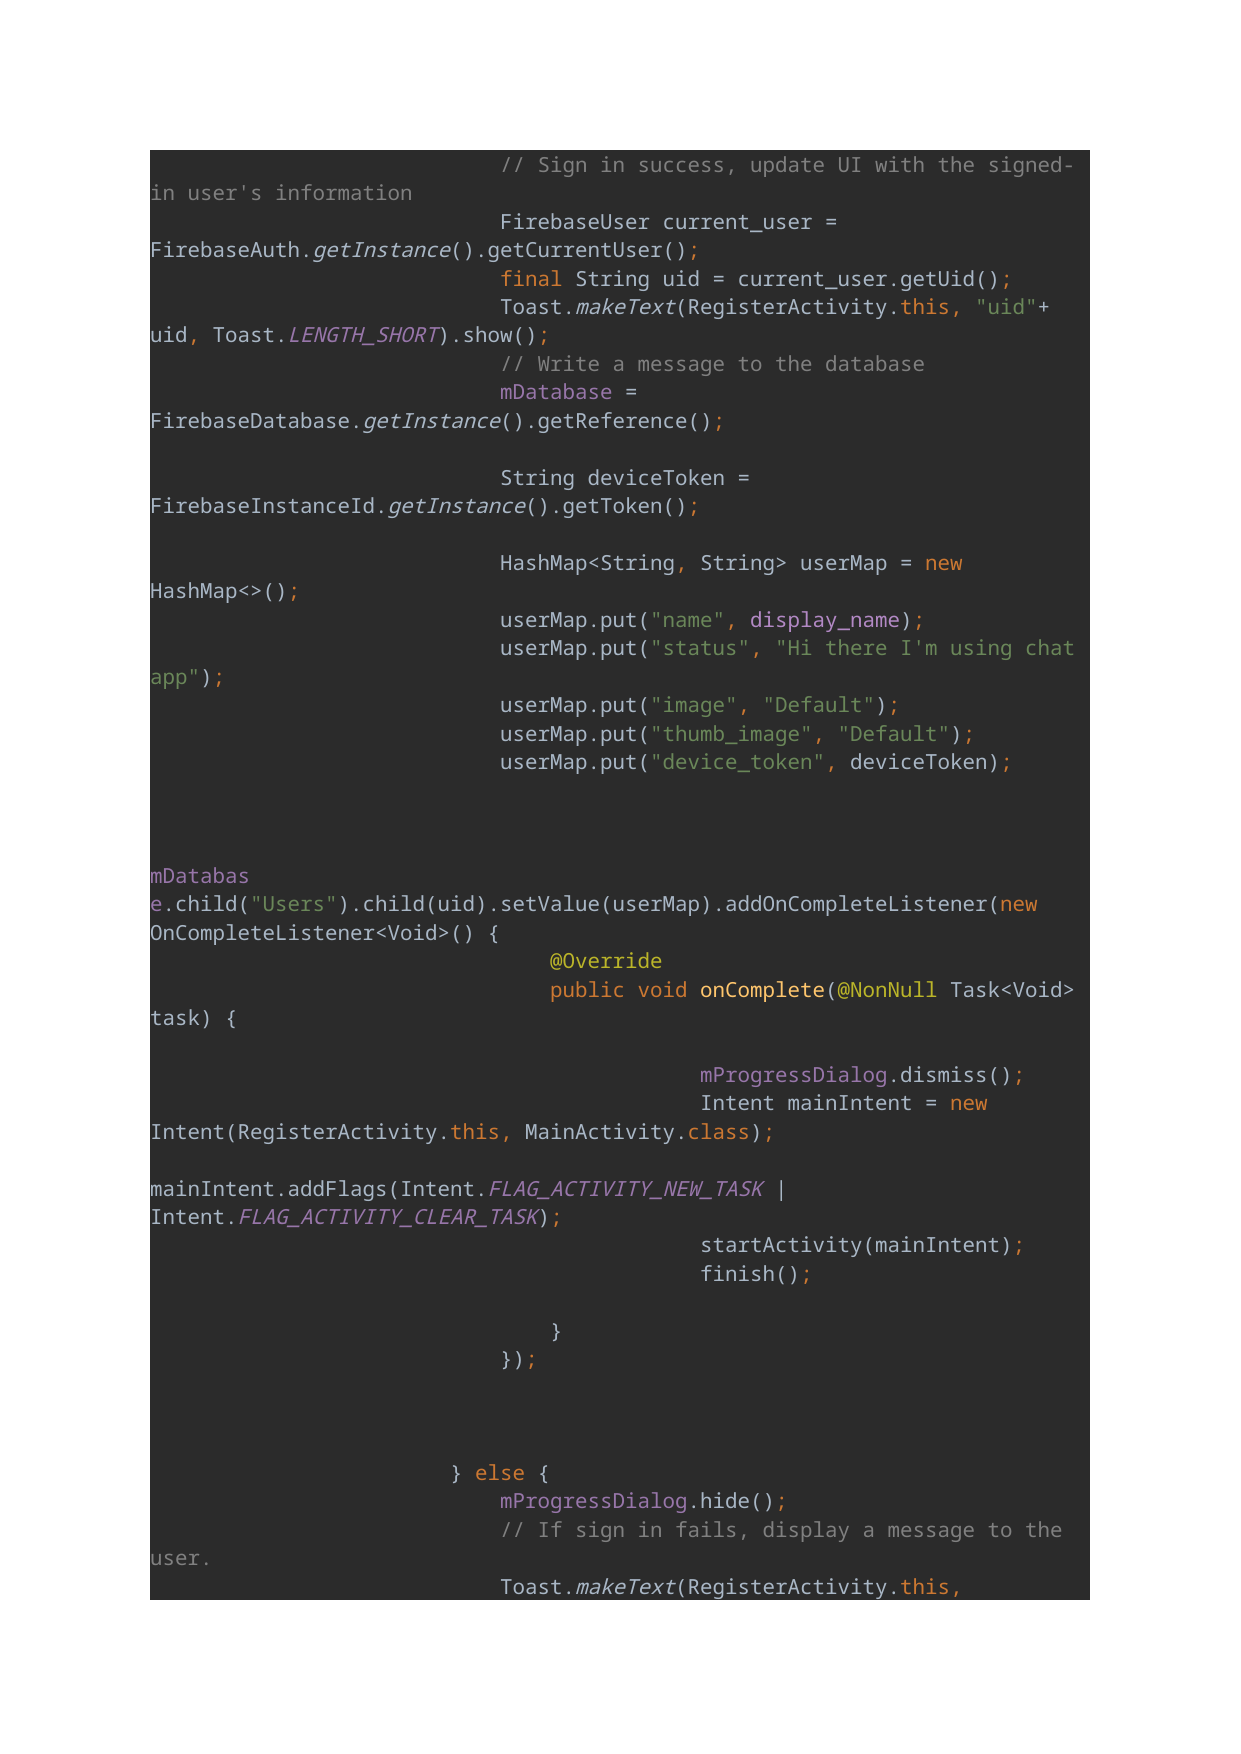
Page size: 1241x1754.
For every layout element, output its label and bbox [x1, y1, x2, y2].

text [150, 150, 1090, 1600]
